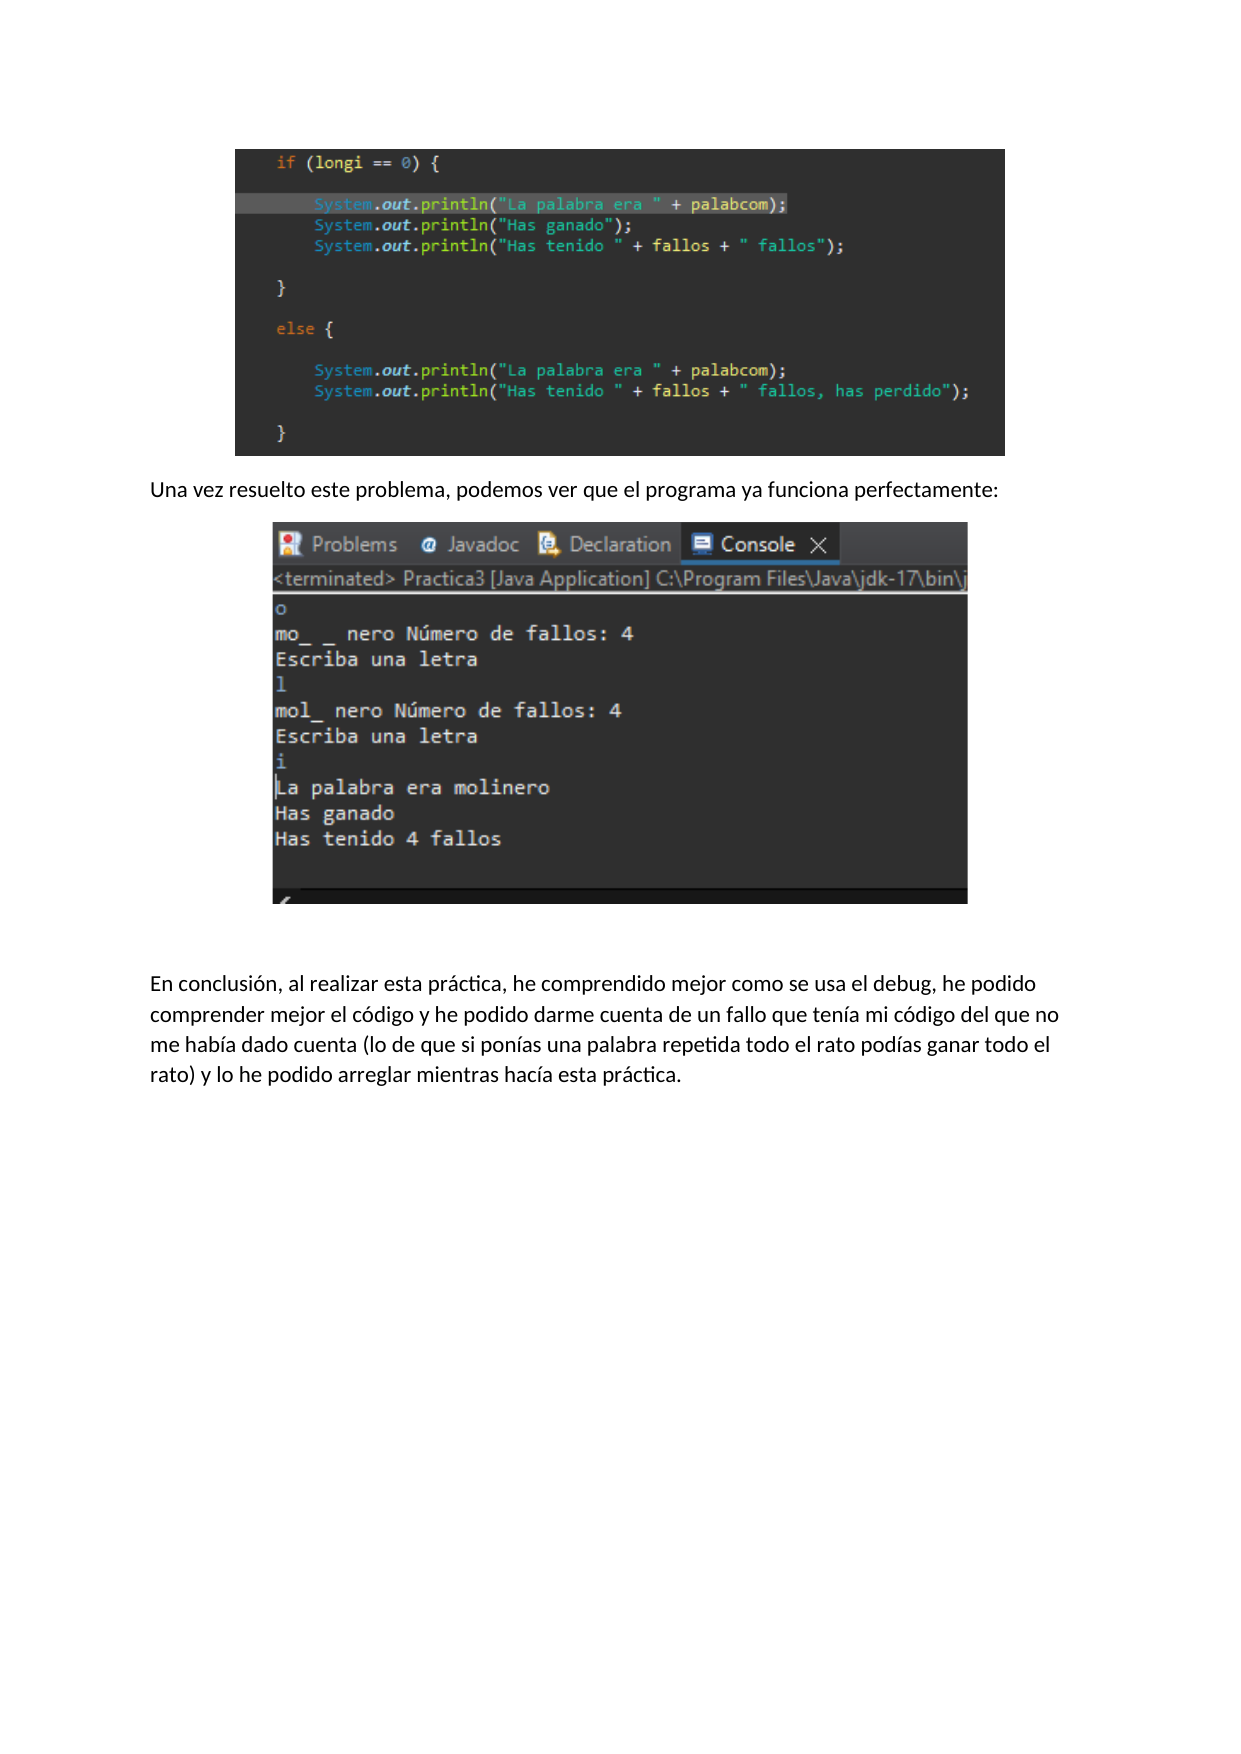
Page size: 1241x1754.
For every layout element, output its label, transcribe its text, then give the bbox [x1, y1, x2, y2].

text Una vez resuelto este problema, podemos ver que el programa ya funciona perfectamente: [150, 475, 1090, 503]
text En conclusión, al realizar esta práctica, he comprendido mejor como se usa el debug, he podido comprender mejor el código y he podido darme cuenta de un fallo que tenía mi código del que no me había dado cuenta (lo de que si ponías una palabra repetida todo el rato podías ganar todo el rato) y lo he podido arreglar mientras hacía esta práctica. [150, 969, 1090, 1088]
